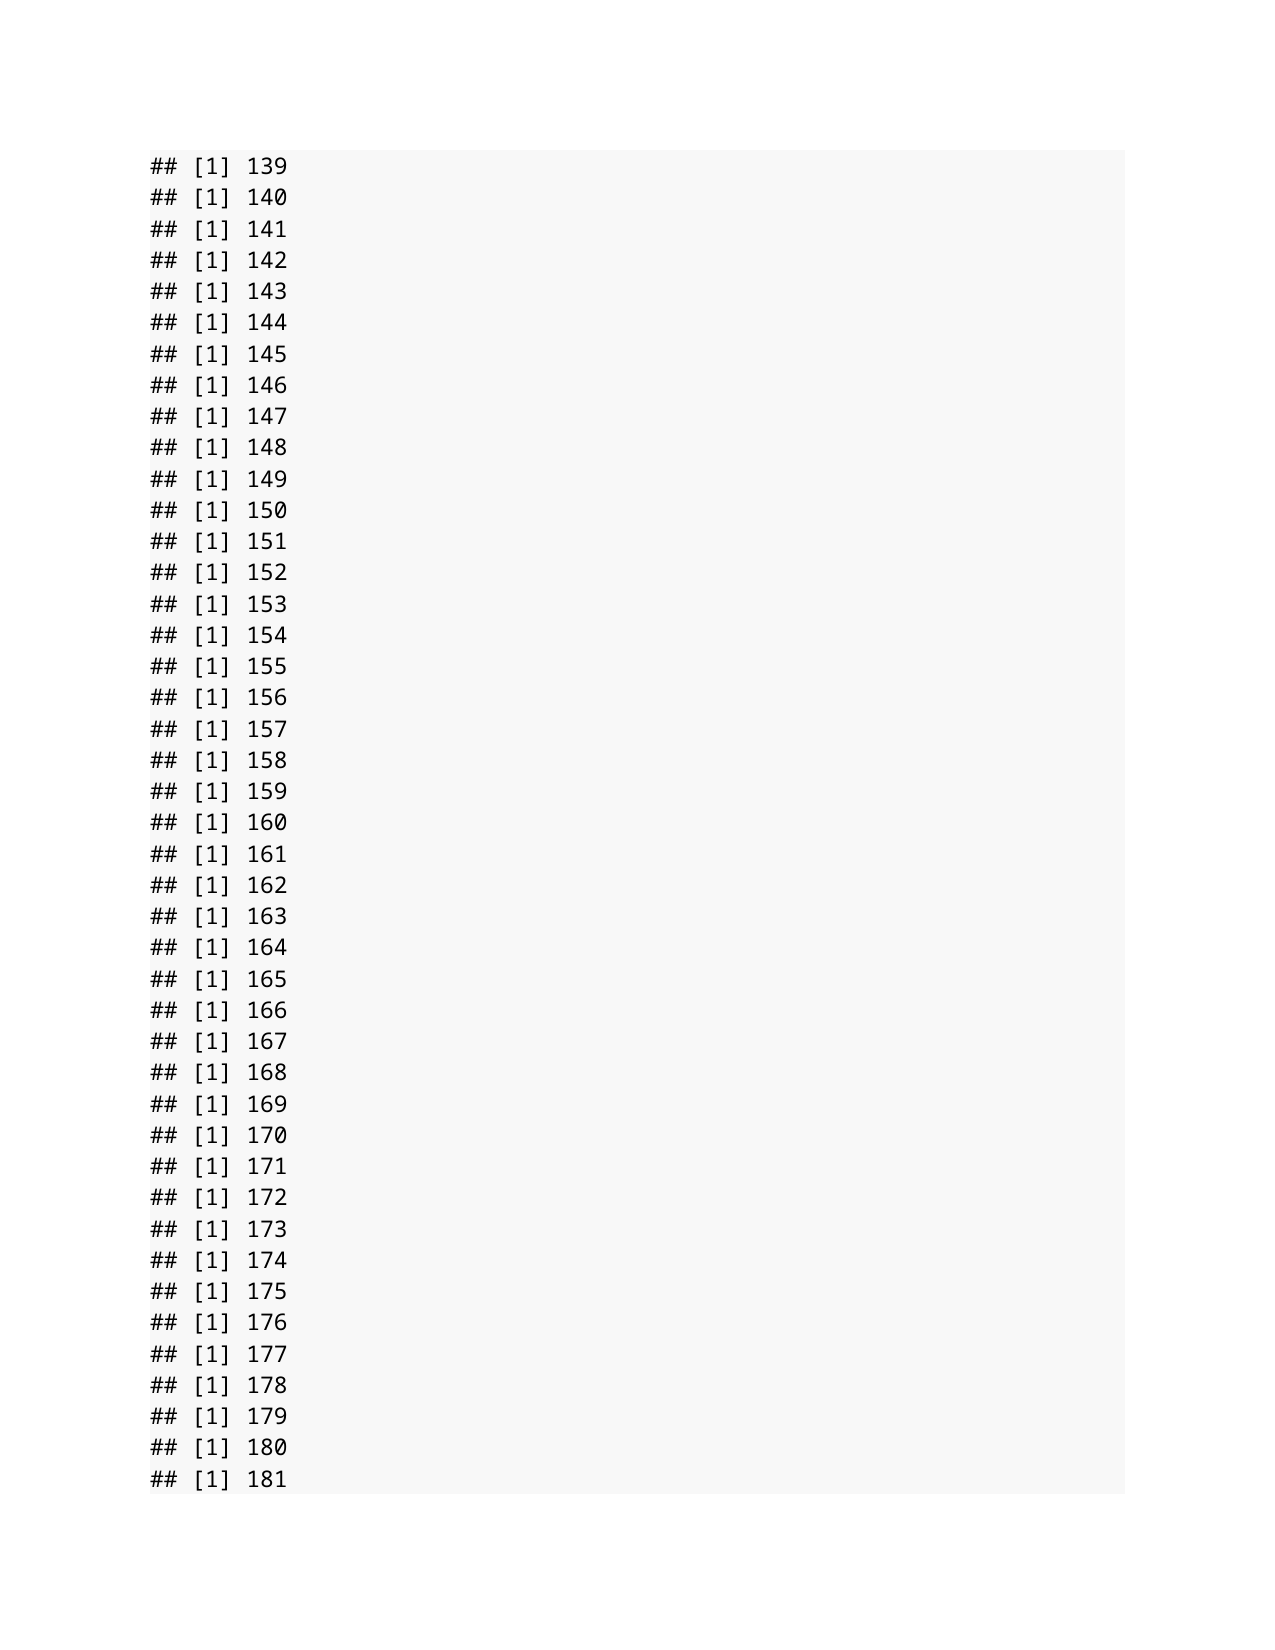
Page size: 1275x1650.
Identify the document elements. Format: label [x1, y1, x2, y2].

text [150, 150, 1125, 1494]
